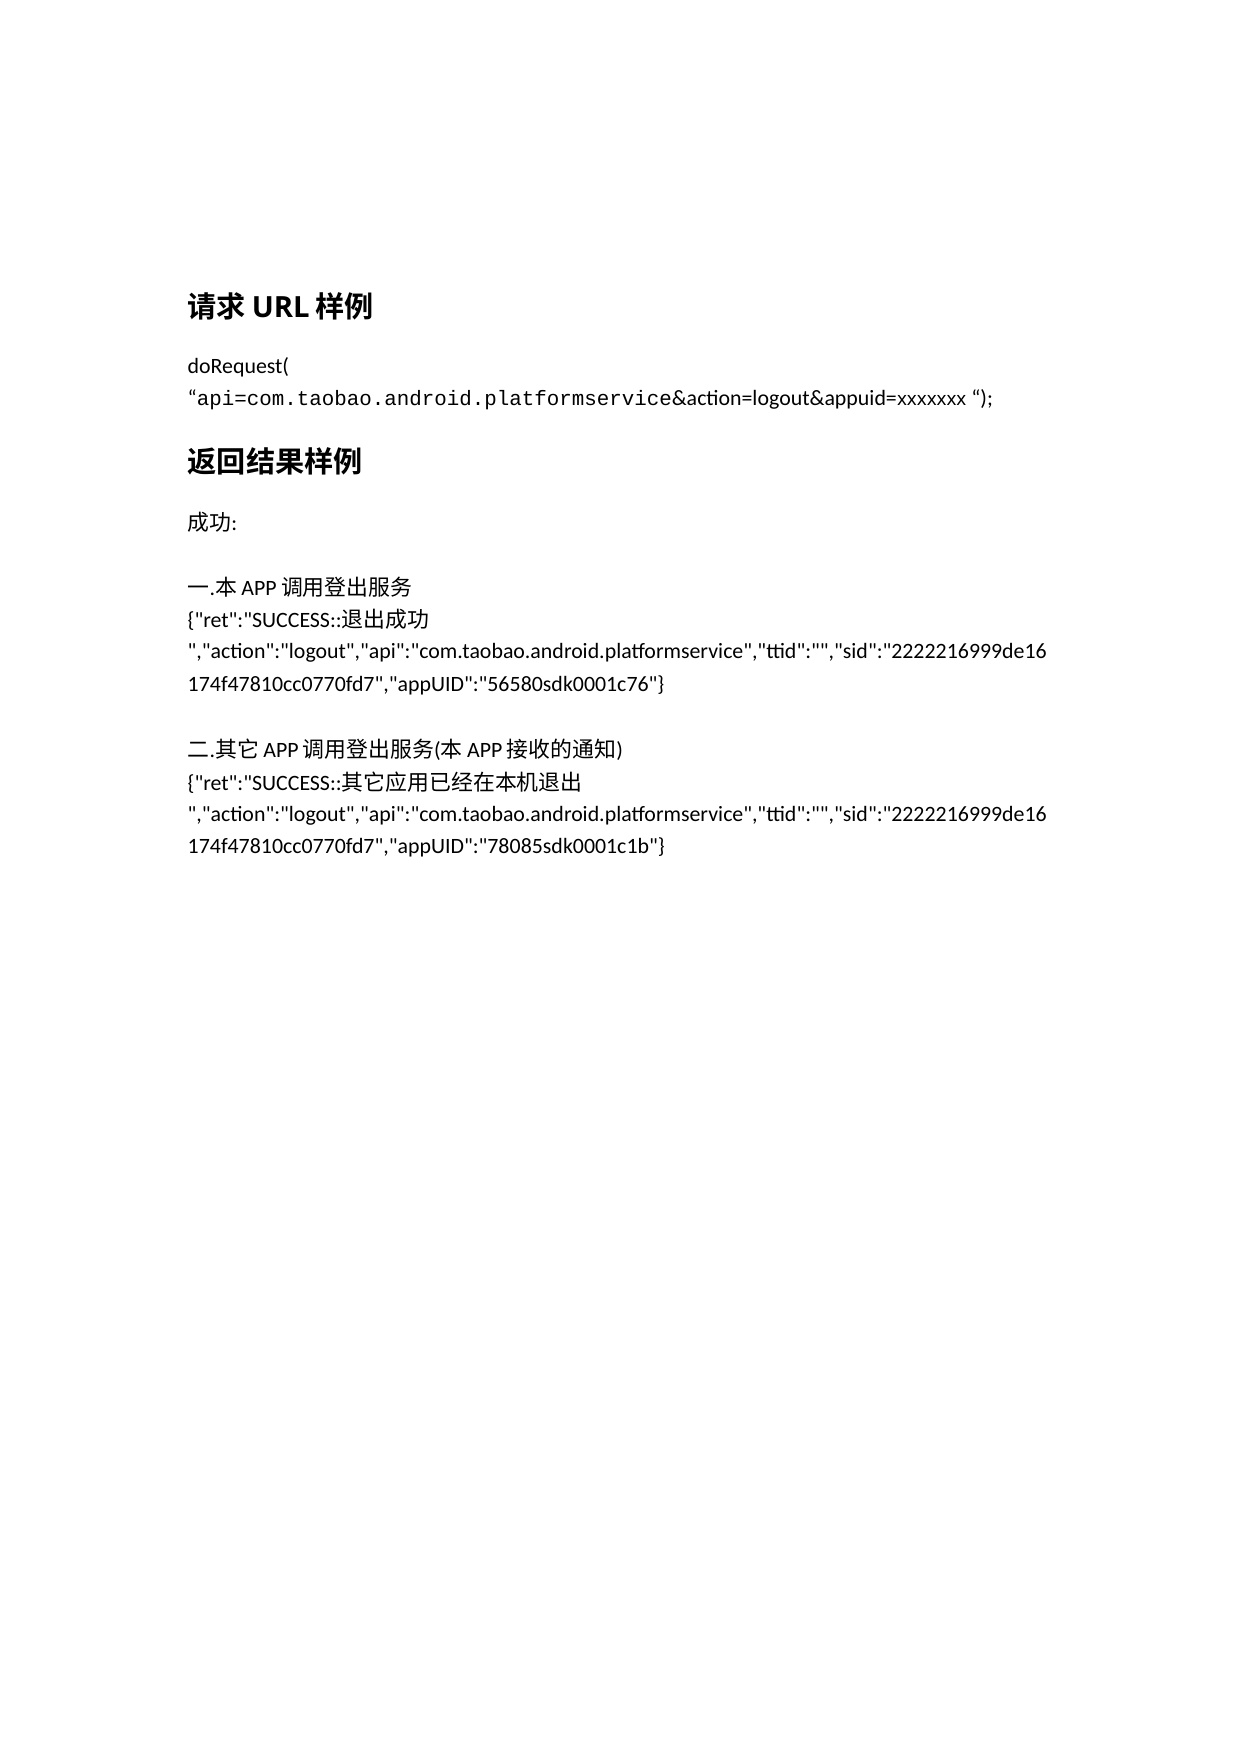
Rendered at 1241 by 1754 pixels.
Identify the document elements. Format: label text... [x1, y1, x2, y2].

text 一.本APP调用登出服务 [187, 569, 1053, 602]
text ","action":"logout","api":"com.taobao.android.platformservice","ttid":"","sid":"2222216999de16174f47810cc0770fd7","appUID":"78085sdk0001c1b"} [187, 797, 1053, 862]
text {"ret":"SUCCESS::退出成功 [187, 602, 1053, 634]
subtitle 请求URL样例 [187, 272, 1053, 337]
text ","action":"logout","api":"com.taobao.android.platformservice","ttid":"","sid":"2222216999de16174f47810cc0770fd7","appUID":"56580sdk0001c76"} [187, 634, 1053, 699]
text {"ret":"SUCCESS::其它应用已经在本机退出 [187, 764, 1053, 797]
text 二.其它APP调用登出服务(本APP接收的通知) [187, 732, 1053, 764]
text 成功: [187, 504, 1053, 537]
text doRequest(“api=com.taobao.android.platformservice&action=logout&appuid=xxxxxxx “); [187, 349, 1053, 414]
subtitle 返回结果样例 [187, 427, 1053, 492]
